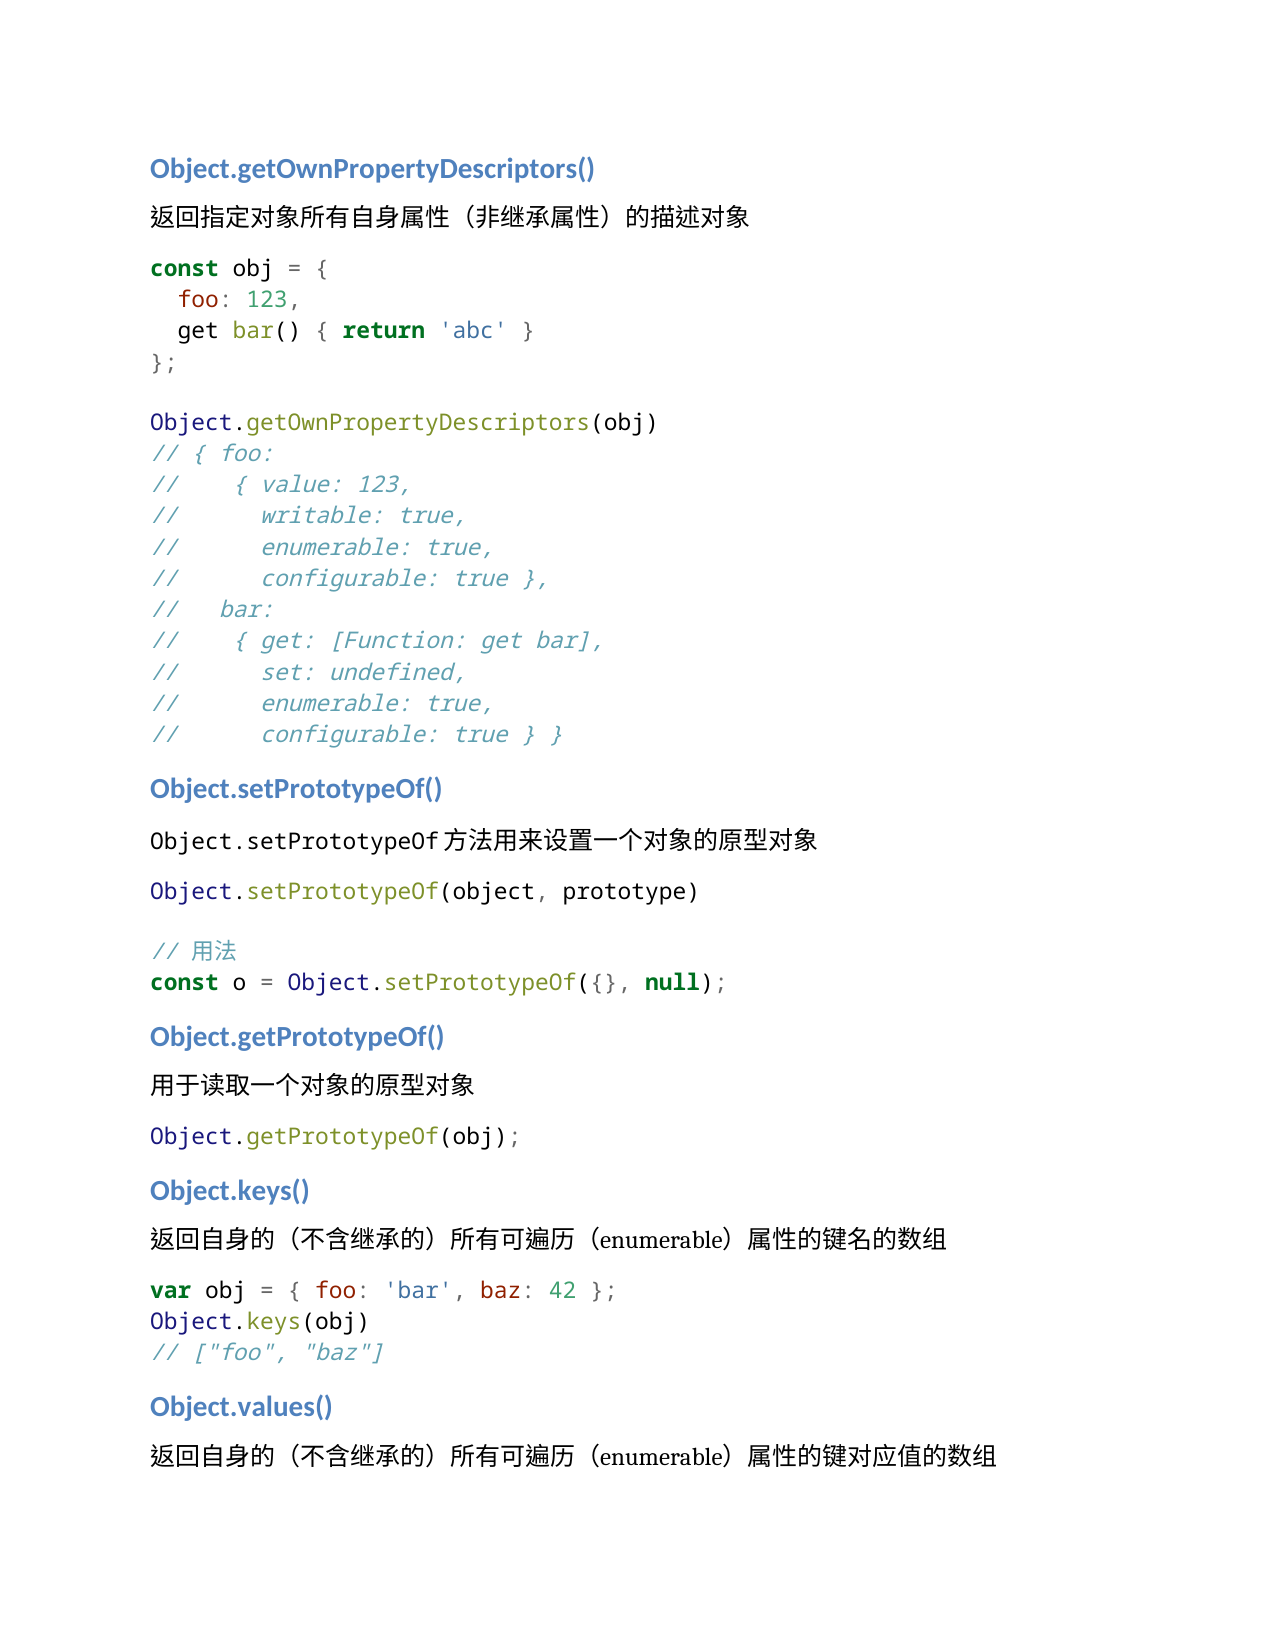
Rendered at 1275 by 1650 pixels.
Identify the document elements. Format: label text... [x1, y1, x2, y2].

text Object.getPrototypeOf(obj); [150, 1120, 1125, 1151]
text 返回自身的（不含继承的）所有可遍历（enumerable）属性的键名的数组 [150, 1226, 1125, 1255]
subtitle Object.setPrototypeOf() [150, 770, 1125, 806]
text const obj = { foo: 123, get bar() { return 'abc' } }; Object.getOwnPropertyDescriptors(obj) // { foo: // { value: 123, // writable: true, // enumerable: true, // configurable: true }, // bar: // { get: [Function: get bar], // set: undefined, // enumerable: true, // configurable: true } } [150, 252, 1125, 749]
text Object.setPrototypeOf方法用来设置一个对象的原型对象 [150, 824, 1125, 856]
text 返回自身的（不含继承的）所有可遍历（enumerable）属性的键对应值的数组 [150, 1443, 1125, 1471]
text 返回指定对象所有自身属性（非继承属性）的描述对象 [150, 204, 1125, 233]
text var obj = { foo: 'bar', baz: 42 }; Object.keys(obj) // ["foo", "baz"] [150, 1274, 1125, 1367]
subtitle Object.getOwnPropertyDescriptors() [150, 150, 1125, 186]
subtitle Object.getPrototypeOf() [150, 1018, 1125, 1053]
text 用于读取一个对象的原型对象 [150, 1072, 1125, 1101]
subtitle Object.values() [150, 1388, 1125, 1424]
subtitle Object.keys() [150, 1172, 1125, 1207]
text Object.setPrototypeOf(object, prototype) // 用法 const o = Object.setPrototypeOf({}, null); [150, 874, 1125, 997]
